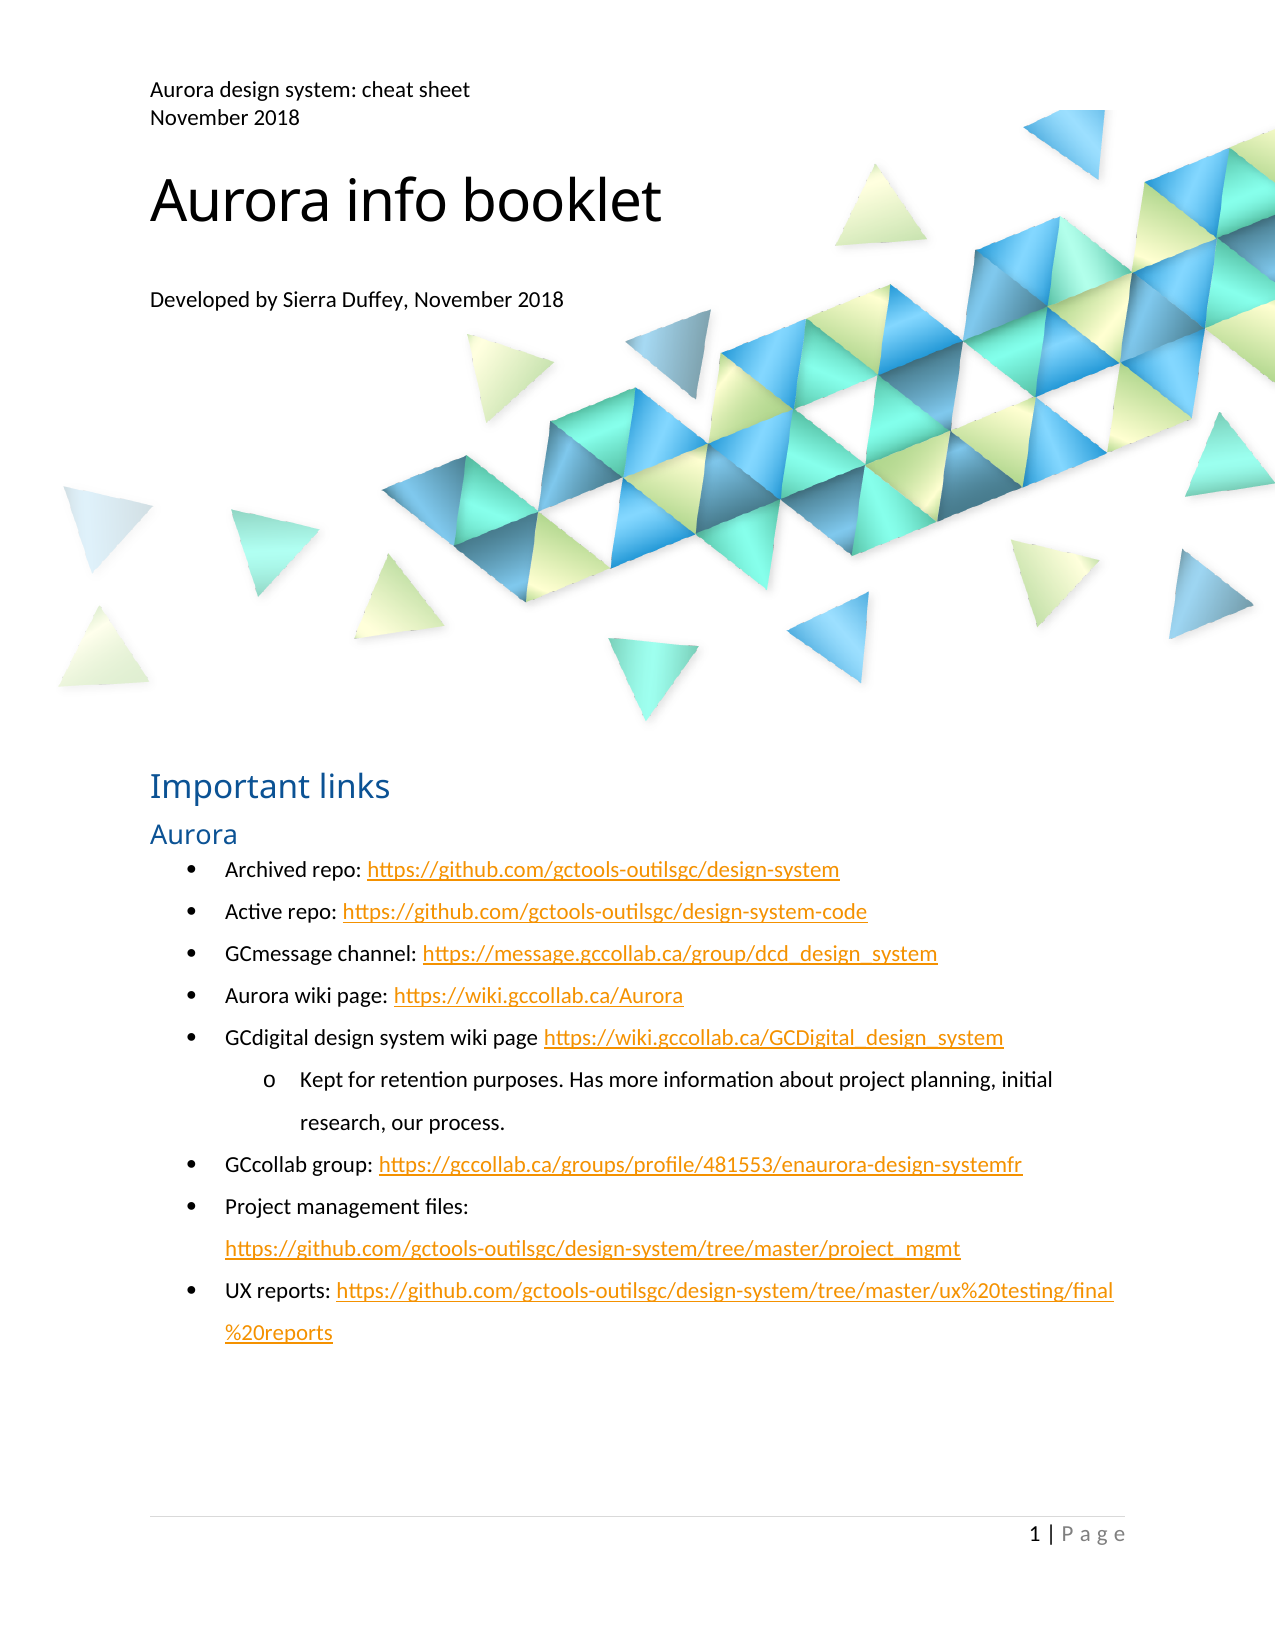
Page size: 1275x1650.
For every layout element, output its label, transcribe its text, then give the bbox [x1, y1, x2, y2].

list GCcollab group: https://gccollab.ca/groups/profile/481553/enaurora-design-systemfr [187, 1150, 1125, 1178]
list Aurora wiki page: https://wiki.gccollab.ca/Aurora [187, 981, 1125, 1009]
list GCmessage channel: https://message.gccollab.ca/group/dcd_design_system [187, 939, 1125, 967]
list Kept for retention purposes. Has more information about project planning, initial research, our process. [262, 1065, 1125, 1136]
picture [153, 110, 161, 120]
list GCdigital design system wiki page https://wiki.gccollab.ca/GCDigital_design_system [187, 1023, 1125, 1051]
list Active repo: https://github.com/gctools-outilsgc/design-system-code [187, 897, 1125, 925]
picture [221, 115, 226, 124]
list Project management files: https://github.com/gctools-outilsgc/design-system/tree/master/project_mgmt [187, 1192, 1125, 1262]
picture [268, 112, 274, 124]
text Developed by Sierra Duffey, November 2018 [150, 285, 1125, 313]
list Archived repo: https://github.com/gctools-outilsgc/design-system [187, 855, 1125, 883]
subtitle Aurora [150, 816, 1125, 852]
title Aurora info booklet [150, 159, 1125, 238]
list UX reports: https://github.com/gctools-outilsgc/design-system/tree/master/ux%20testing/final%20reports [187, 1276, 1125, 1346]
subtitle Important links [150, 762, 1125, 808]
picture [1, 110, 1275, 739]
